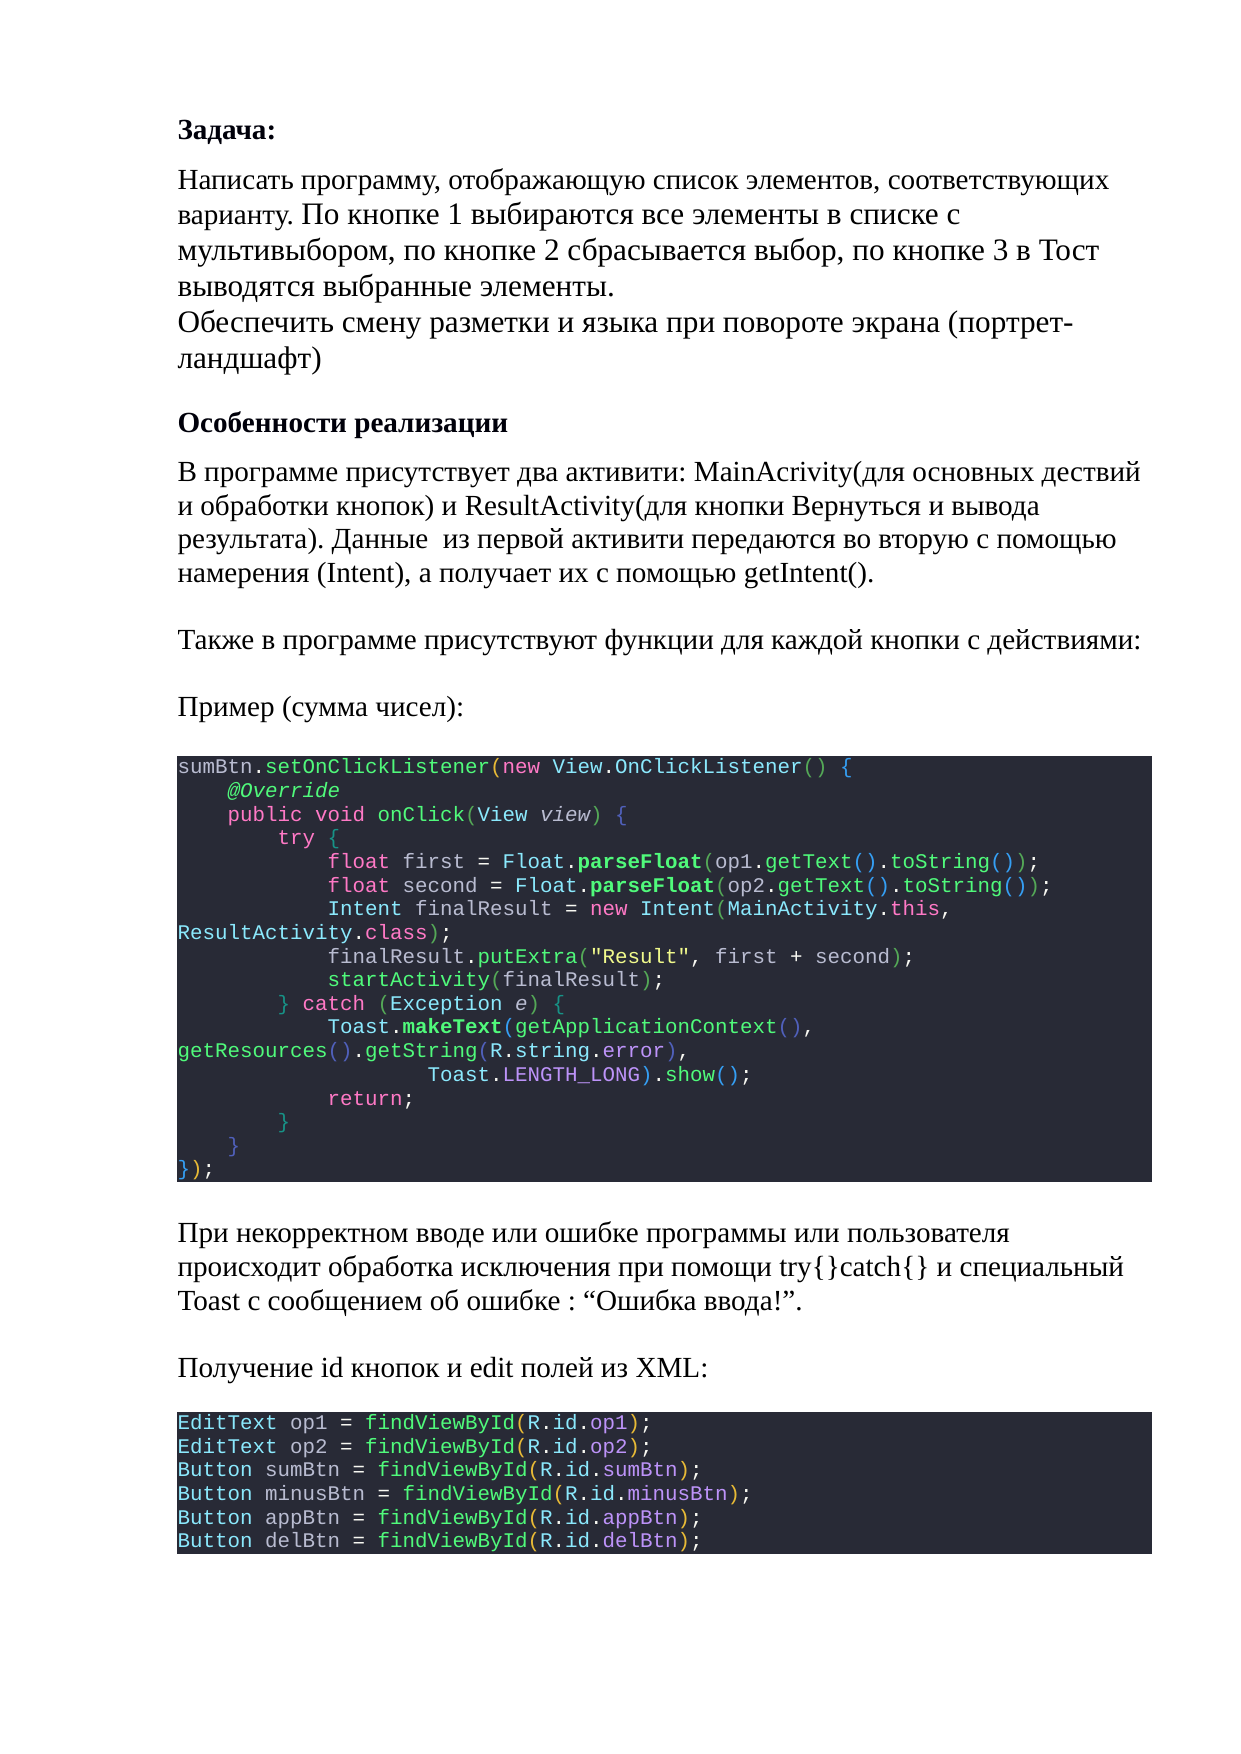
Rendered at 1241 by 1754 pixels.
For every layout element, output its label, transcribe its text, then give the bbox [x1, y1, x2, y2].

text EditText op1 = findViewById(R.id.op1); EditText op2 = findViewById(R.id.op2); Button sumBtn = findViewById(R.id.sumBtn); Button minusBtn = findViewById(R.id.minusBtn); Button appBtn = findViewById(R.id.appBtn); Button delBtn = findViewById(R.id.delBtn); [177, 1412, 1152, 1554]
text При некорректном вводе или ошибке программы или пользователя происходит обработка исключения при помощи try{}catch{} и специальный Toast с сообщением об ошибке : “Ошибка ввода!”. [177, 1216, 1152, 1316]
text Пример (сумма чисел): [177, 689, 1152, 723]
text sumBtn.setOnClickListener(new View.OnClickListener() { @Override public void onClick(View view) { try { float first = Float.parseFloat(op1.getText().toString()); float second = Float.parseFloat(op2.getText().toString()); Intent finalResult = new Intent(MainActivity.this, ResultActivity.class); finalResult.putExtra("Result", first + second); startActivity(finalResult); } catch (Exception e) { Toast.makeText(getApplicationContext(), getResources().getString(R.string.error), Toast.LENGTH_LONG).show(); return; } } }); [177, 756, 1152, 1182]
text Задача: [177, 118, 1152, 145]
text Получение id кнопок и edit полей из XML: [177, 1350, 1152, 1412]
text Особенности реализации [177, 411, 1152, 438]
text В программе присутствует два активити: MainAcrivity(для основных дествий и обработки кнопок) и ResultActivity(для кнопки Вернуться и вывода результата). Данные из первой активити передаются во вторую с помощью намерения (Intent), а получает их с помощью getIntent(). [177, 454, 1152, 589]
text Также в программе присутствуют функции для каждой кнопки с действиями: [177, 622, 1152, 656]
text Написать программу, отображающую список элементов, соответствующих варианту. По кнопке 1 выбираются все элементы в списке с мультивыбором, по кнопке 2 сбрасывается выбор, по кнопке 3 в Тост выводятся выбранные элементы. Обеспечить смену разметки и языка при повороте экрана (портрет-ландшафт) [177, 162, 1152, 375]
